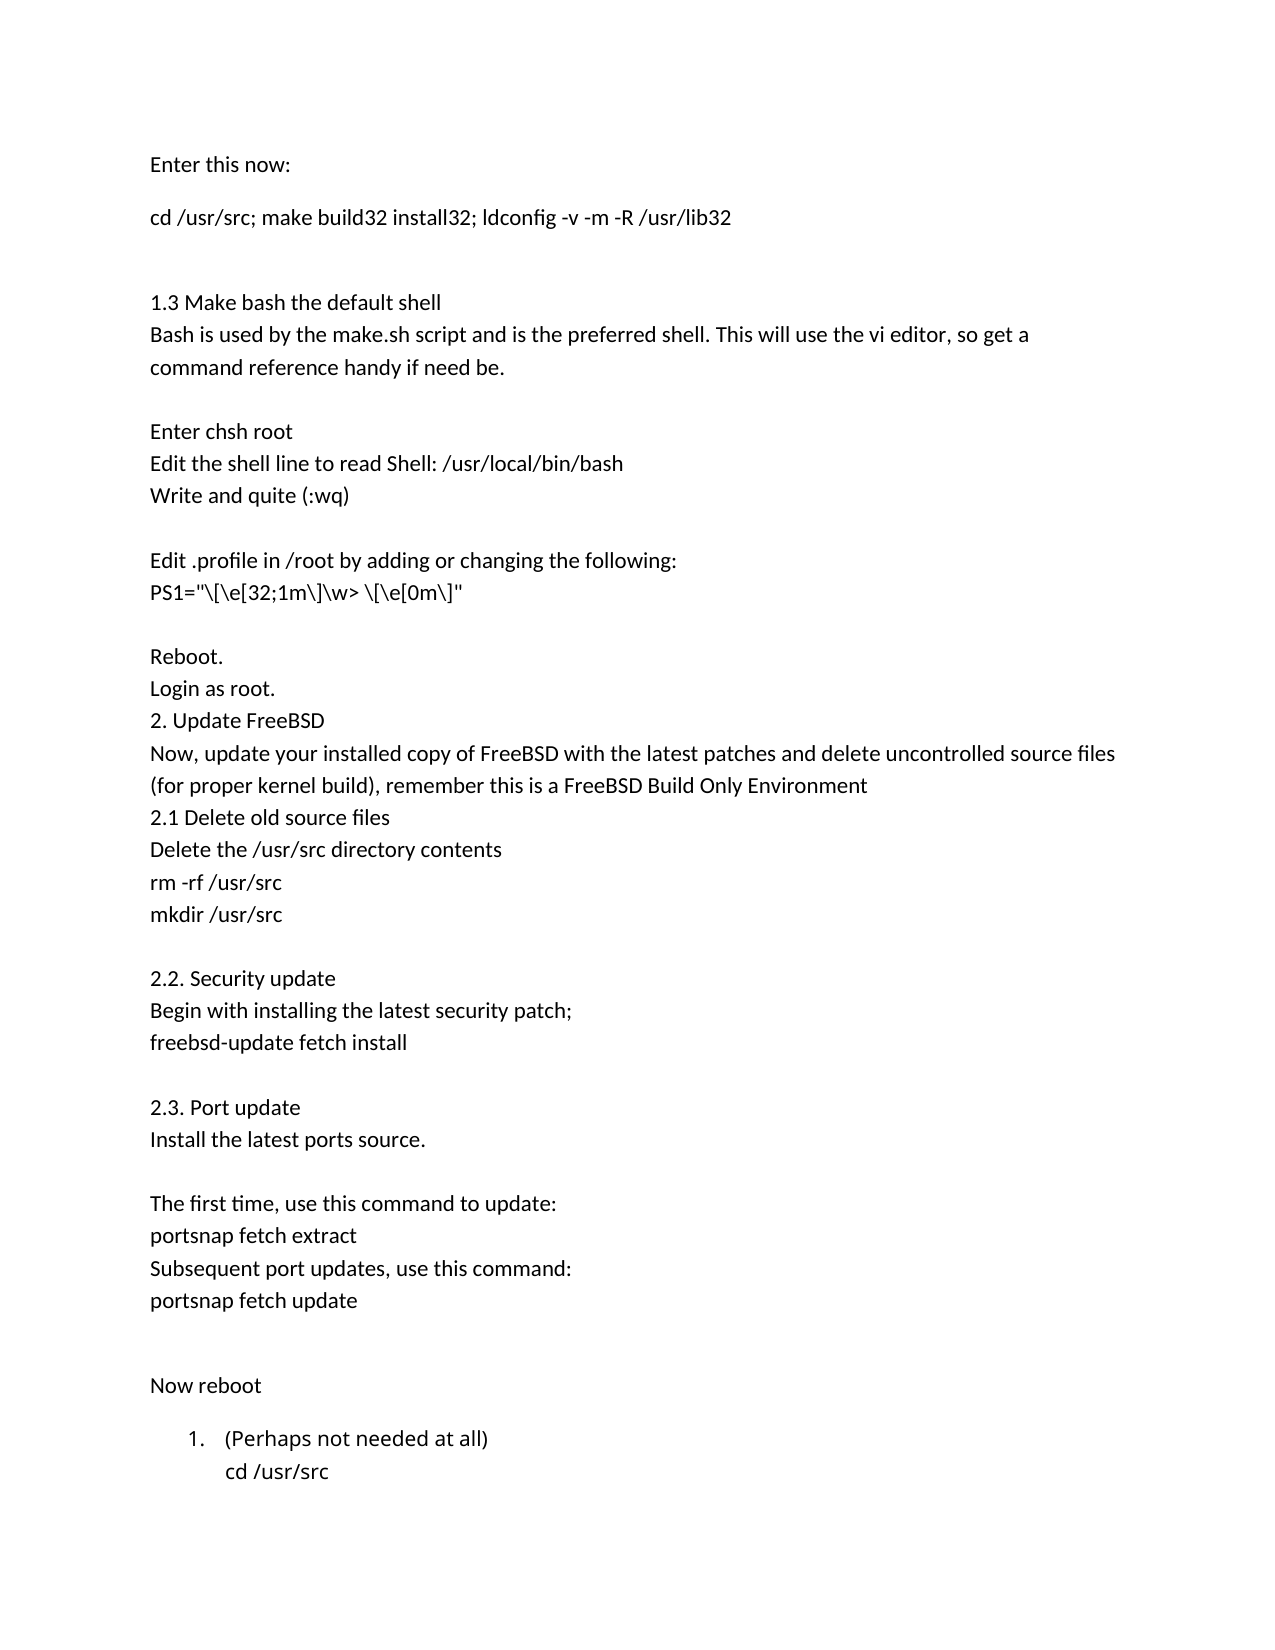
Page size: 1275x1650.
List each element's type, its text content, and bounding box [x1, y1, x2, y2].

text cd /usr/src; make build32 install32; ldconfig -v -m -R /usr/lib32 [150, 203, 1125, 231]
text Enter this now: [150, 150, 1125, 178]
text 1.3 Make bash the default shell Bash is used by the make.sh script and is the preferred shell. This will use the vi editor, so get a command reference handy if need be. Enter chsh root Edit the shell line to read Shell: /usr/local/bin/bash Write and quite (:wq) Edit .profile in /root by adding or changing the following: PS1="\[\e[32;1m\]\w> \[\e[0m\]" Reboot. Login as root. 2. Update FreeBSD Now, update your installed copy of FreeBSD with the latest patches and delete uncontrolled source files (for proper kernel build), remember this is a FreeBSD Build Only Environment 2.1 Delete old source files Delete the /usr/src directory contents rm -rf /usr/src mkdir /usr/src 2.2. Security update Begin with installing the latest security patch; freebsd-update fetch install 2.3. Port update Install the latest ports source. The first time, use this command to update: portsnap fetch extract Subsequent port updates, use this command: portsnap fetch update [150, 256, 1125, 1346]
text Now reboot [150, 1371, 1125, 1399]
